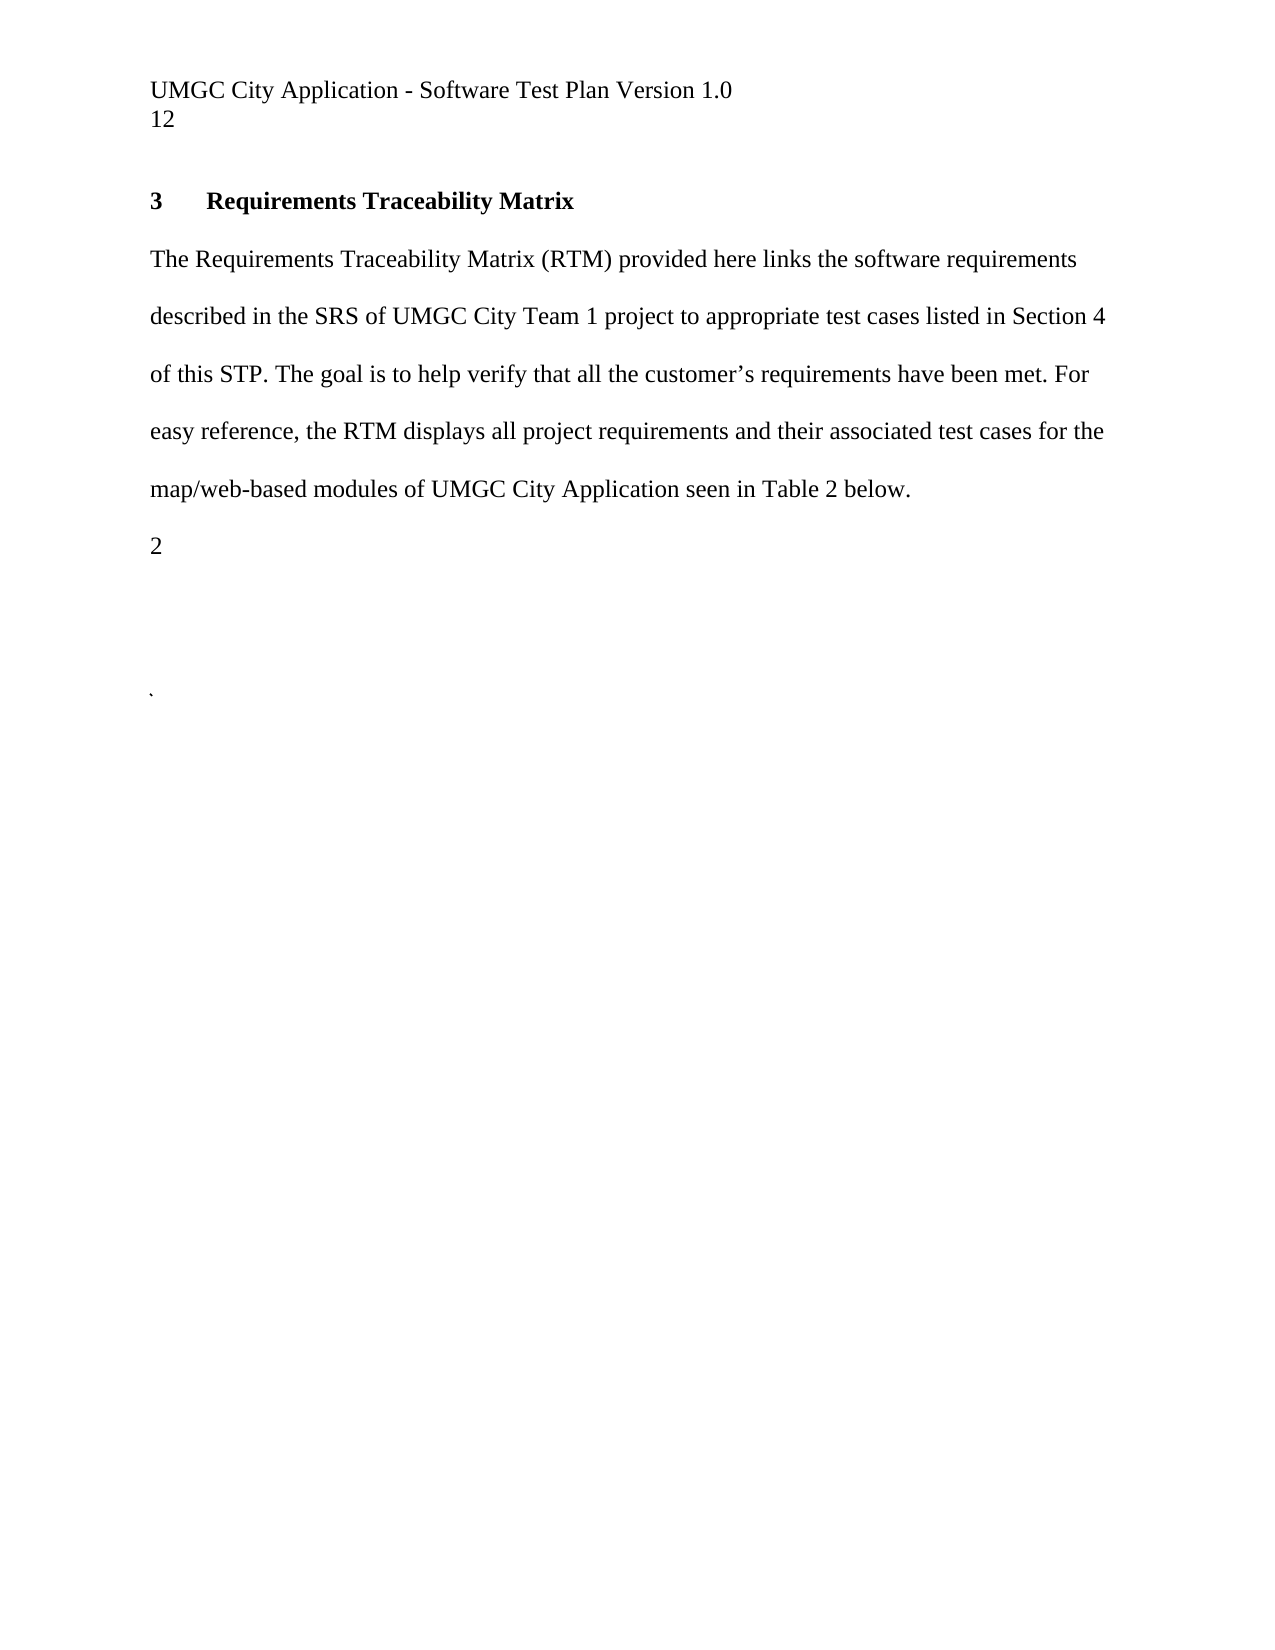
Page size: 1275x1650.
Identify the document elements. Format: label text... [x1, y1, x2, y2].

subtitle Requirements Traceability Matrix [150, 186, 1125, 215]
text The Requirements Traceability Matrix (RTM) provided here links the software requirements described in the SRS of UMGC City Team 1 project to appropriate test cases listed in Section 4 of this STP. The goal is to help verify that all the customer’s requirements have been met. For easy reference, the RTM displays all project requirements and their associated test cases for the map/web-based modules of UMGC City Application seen in Table 2 below. [150, 244, 1125, 502]
